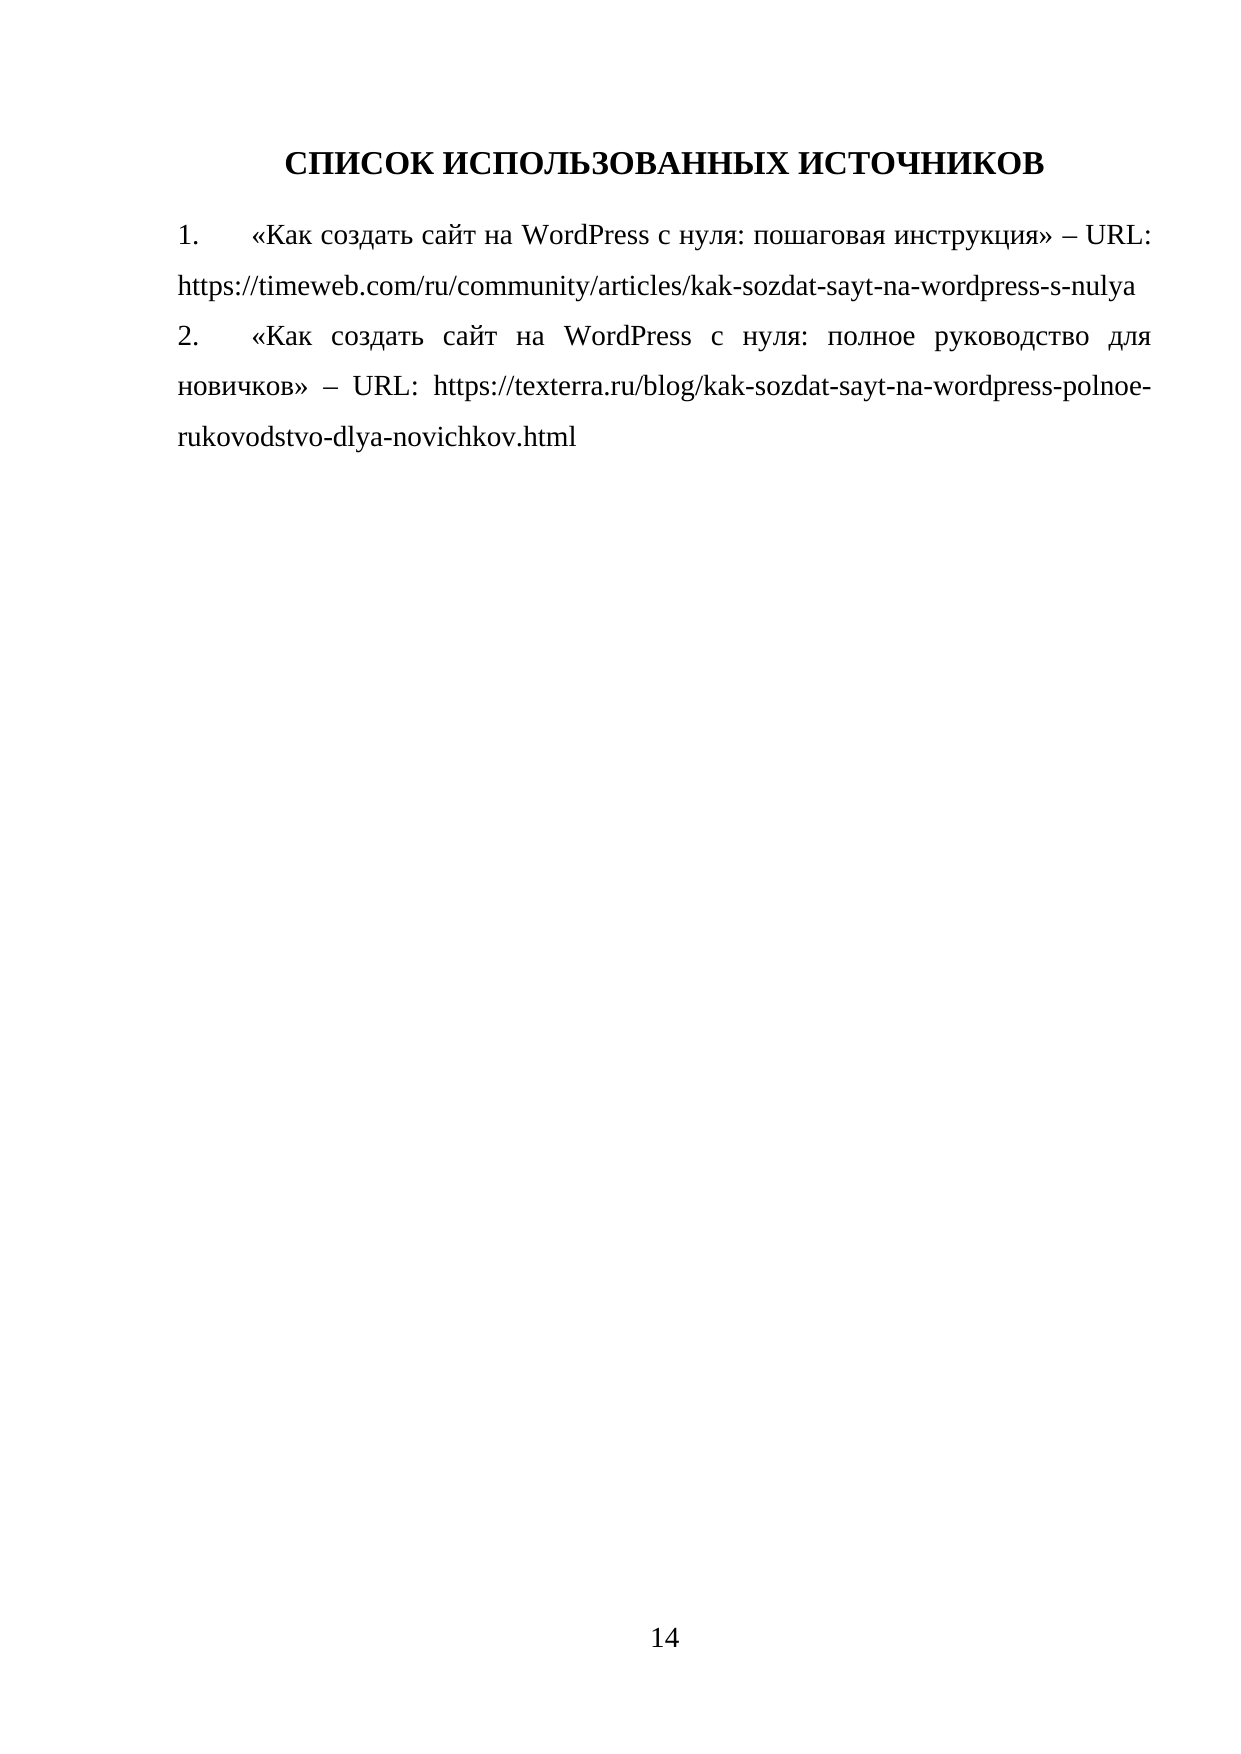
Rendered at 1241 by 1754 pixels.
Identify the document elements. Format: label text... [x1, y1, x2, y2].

list «Как создать сайт на WordPress с нуля: пошаговая инструкция» – URL: https://timeweb.com/ru/community/articles/kak-sozdat-sayt-na-wordpress-s-nulya [177, 217, 1152, 301]
subtitle СПИСОК ИСПОЛЬЗОВАННЫХ ИСТОЧНИКОВ [177, 143, 1152, 181]
list «Как создать сайт на WordPress с нуля: полное руководство для новичков» – URL: https://texterra.ru/blog/kak-sozdat-sayt-na-wordpress-polnoe-rukovodstvo-dlya-novichkov.html [177, 318, 1152, 452]
